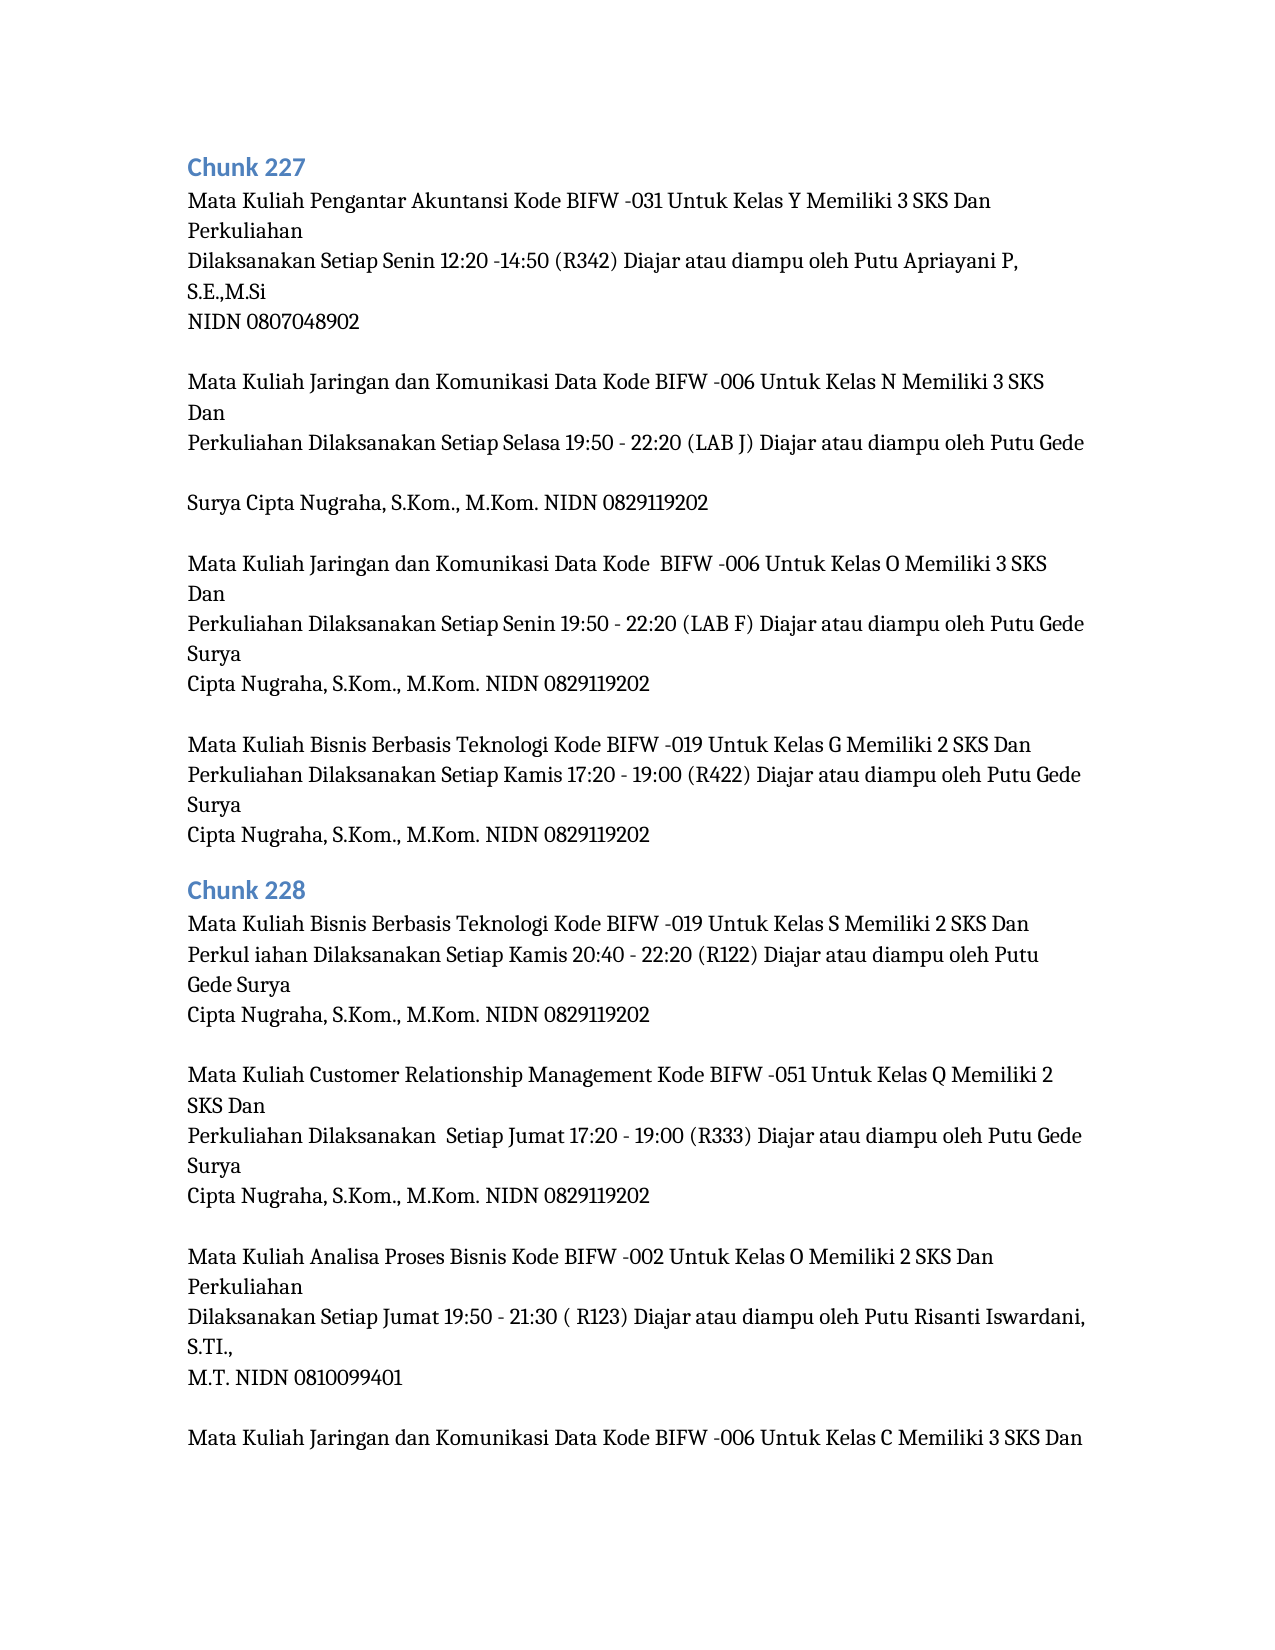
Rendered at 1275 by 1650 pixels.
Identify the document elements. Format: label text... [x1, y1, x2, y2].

subtitle Chunk 227 [187, 150, 1087, 183]
text Mata Kuliah Pengantar Akuntansi Kode BIFW -031 Untuk Kelas Y Memiliki 3 SKS Dan Perkuliahan Dilaksanakan Setiap Senin 12:20 -14:50 (R342) Diajar atau diampu oleh Putu Apriayani P, S.E.,M.Si NIDN 0807048902 Mata Kuliah Jaringan dan Komunikasi Data Kode BIFW -006 Untuk Kelas N Memiliki 3 SKS Dan Perkuliahan Dilaksanakan Setiap Selasa 19:50 - 22:20 (LAB J) Diajar atau diampu oleh Putu Gede Surya Cipta Nugraha, S.Kom., M.Kom. NIDN 0829119202 Mata Kuliah Jaringan dan Komunikasi Data Kode BIFW -006 Untuk Kelas O Memiliki 3 SKS Dan Perkuliahan Dilaksanakan Setiap Senin 19:50 - 22:20 (LAB F) Diajar atau diampu oleh Putu Gede Surya Cipta Nugraha, S.Kom., M.Kom. NIDN 0829119202 Mata Kuliah Bisnis Berbasis Teknologi Kode BIFW -019 Untuk Kelas G Memiliki 2 SKS Dan Perkuliahan Dilaksanakan Setiap Kamis 17:20 - 19:00 (R422) Diajar atau diampu oleh Putu Gede Surya Cipta Nugraha, S.Kom., M.Kom. NIDN 0829119202 [187, 188, 1087, 849]
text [187, 911, 1087, 1481]
subtitle Chunk 228 [187, 873, 1087, 906]
